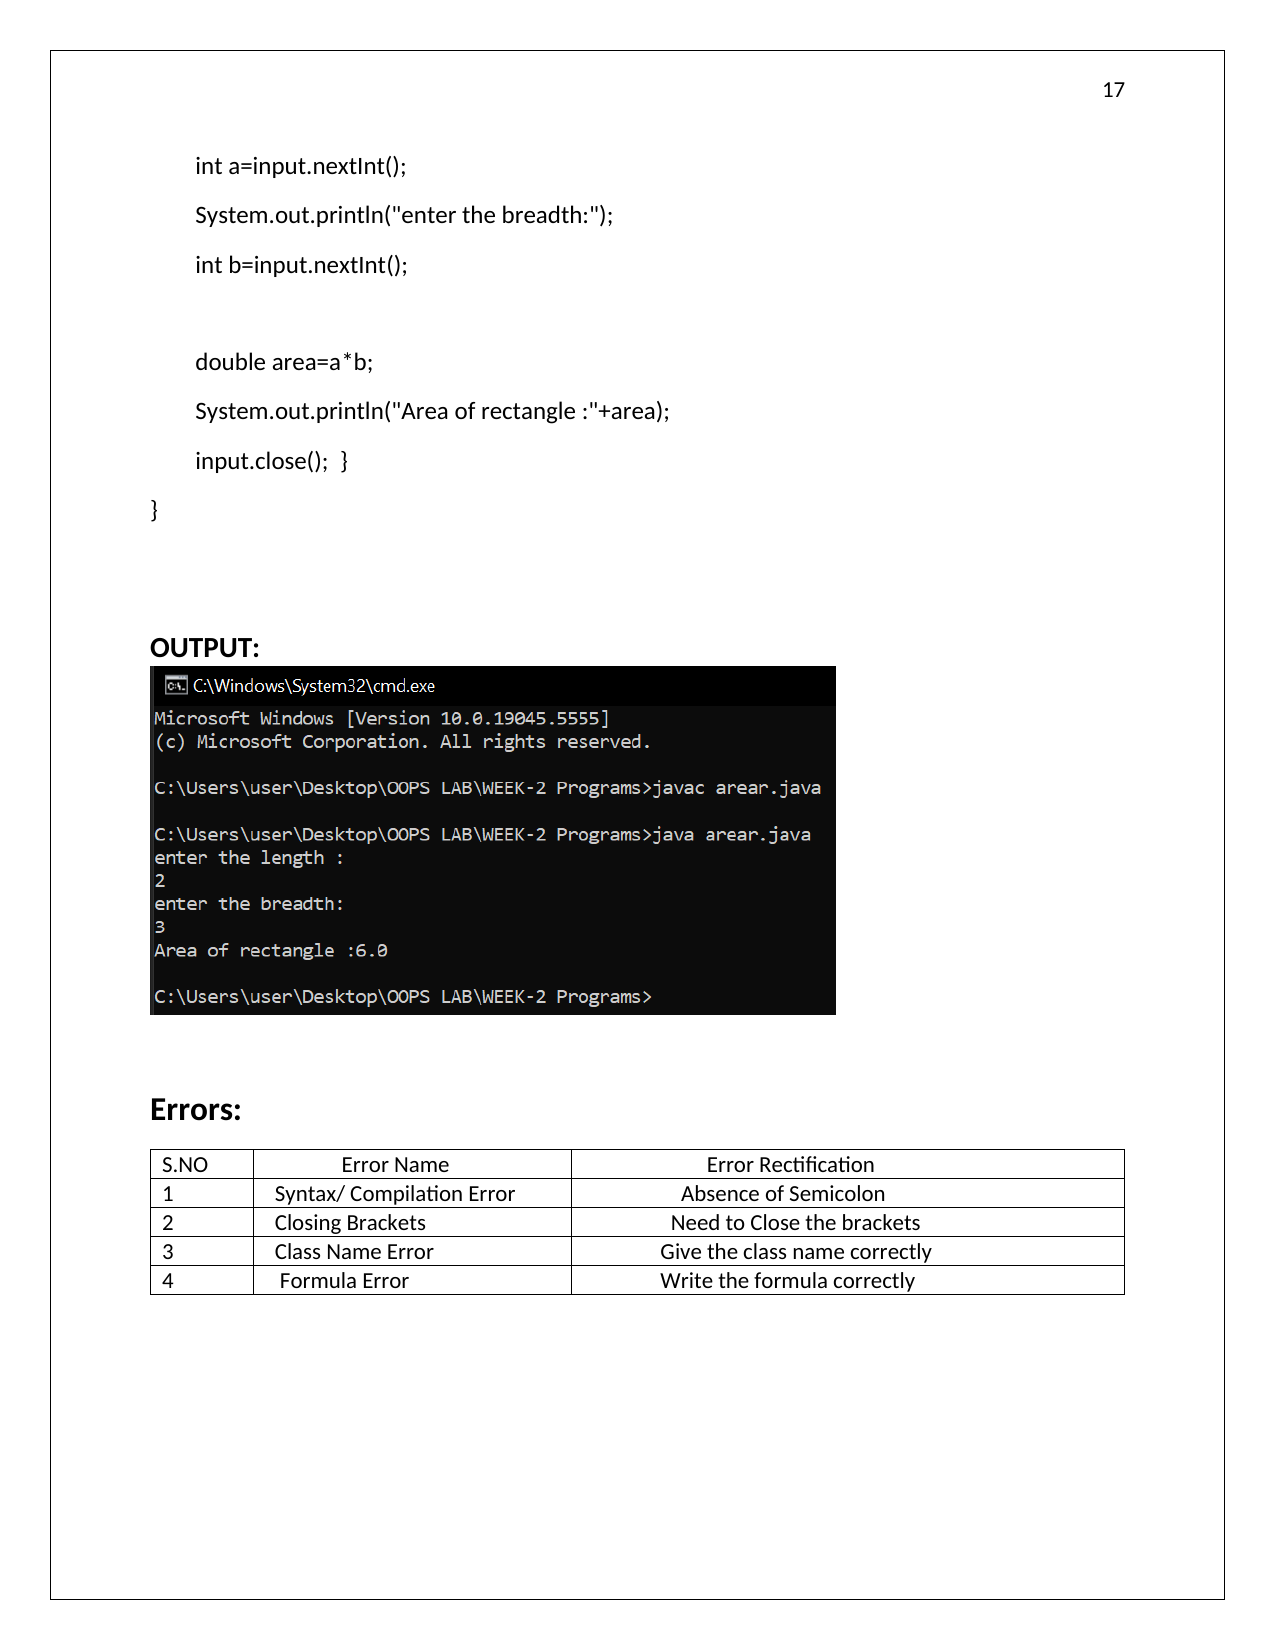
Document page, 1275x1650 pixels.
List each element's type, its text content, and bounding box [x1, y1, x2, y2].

table_cell 4 [151, 1266, 253, 1294]
table_cell Formula Error [254, 1266, 571, 1294]
text } [150, 494, 1125, 555]
table_header Error Name [254, 1150, 571, 1178]
picture [150, 666, 836, 1015]
table_cell Give the class name correctly [572, 1237, 1124, 1265]
text double area=a*b; [150, 346, 1125, 376]
table_cell Syntax/ Compilation Error [254, 1179, 571, 1207]
text int b=input.nextInt(); [150, 249, 1125, 280]
table_header S.NO [151, 1150, 253, 1178]
text int a=input.nextInt(); [150, 150, 1125, 181]
table_cell 1 [151, 1179, 253, 1207]
table_cell Write the formula correctly [572, 1266, 1124, 1294]
table_cell 2 [151, 1208, 253, 1236]
text Errors: [150, 1088, 1125, 1129]
table_cell Absence of Semicolon [572, 1179, 1124, 1207]
table_cell Closing Brackets [254, 1208, 571, 1236]
text input.close(); } [150, 445, 1125, 475]
table_cell Class Name Error [254, 1237, 571, 1265]
text System.out.println("enter the breadth:"); [150, 199, 1125, 230]
table_header Error Rectification [572, 1150, 1124, 1178]
table_cell Need to Close the brackets [572, 1208, 1124, 1236]
table_cell 3 [151, 1237, 253, 1265]
text System.out.println("Area of rectangle :"+area); [150, 395, 1125, 426]
